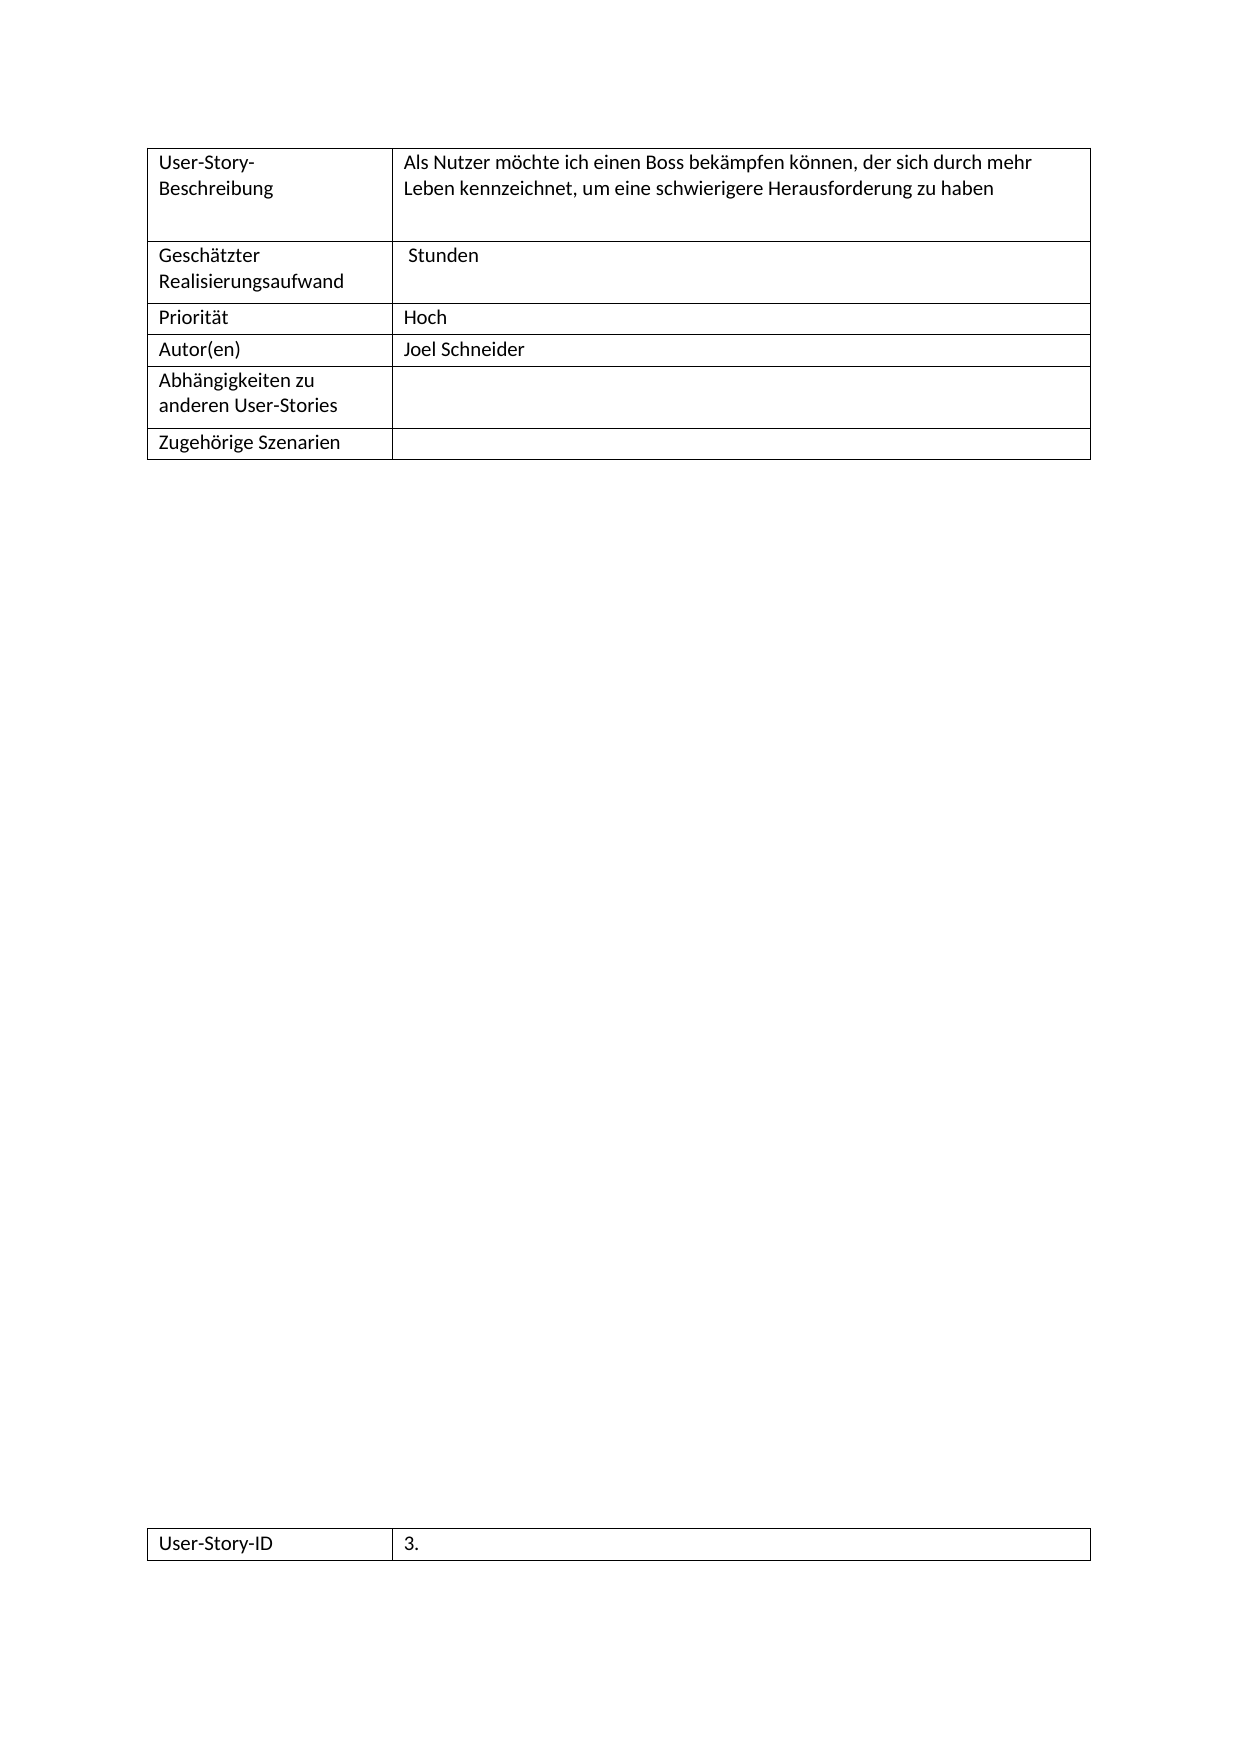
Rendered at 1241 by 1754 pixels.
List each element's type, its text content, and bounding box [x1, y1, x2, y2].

table_header User-Story-ID [148, 1529, 392, 1560]
table_cell Geschätzter Realisierungsaufwand [148, 242, 392, 303]
table_cell User-Story- Beschreibung [148, 149, 392, 241]
table_cell Stunden [393, 242, 1090, 303]
table_cell Joel Schneider [393, 335, 1090, 366]
table_cell Abhängigkeiten zu anderen User-Stories [148, 367, 392, 427]
table_cell Zugehörige Szenarien [148, 429, 392, 459]
table_cell [393, 429, 1090, 459]
table_cell Autor(en) [148, 335, 392, 366]
table_cell [393, 367, 1090, 427]
table_header 3. [393, 1529, 1090, 1560]
table_cell Als Nutzer möchte ich einen Boss bekämpfen können, der sich durch mehr Leben kennzeichnet, um eine schwierigere Herausforderung zu haben [393, 149, 1090, 241]
table_cell Hoch [393, 304, 1090, 334]
table_cell Priorität [148, 304, 392, 334]
